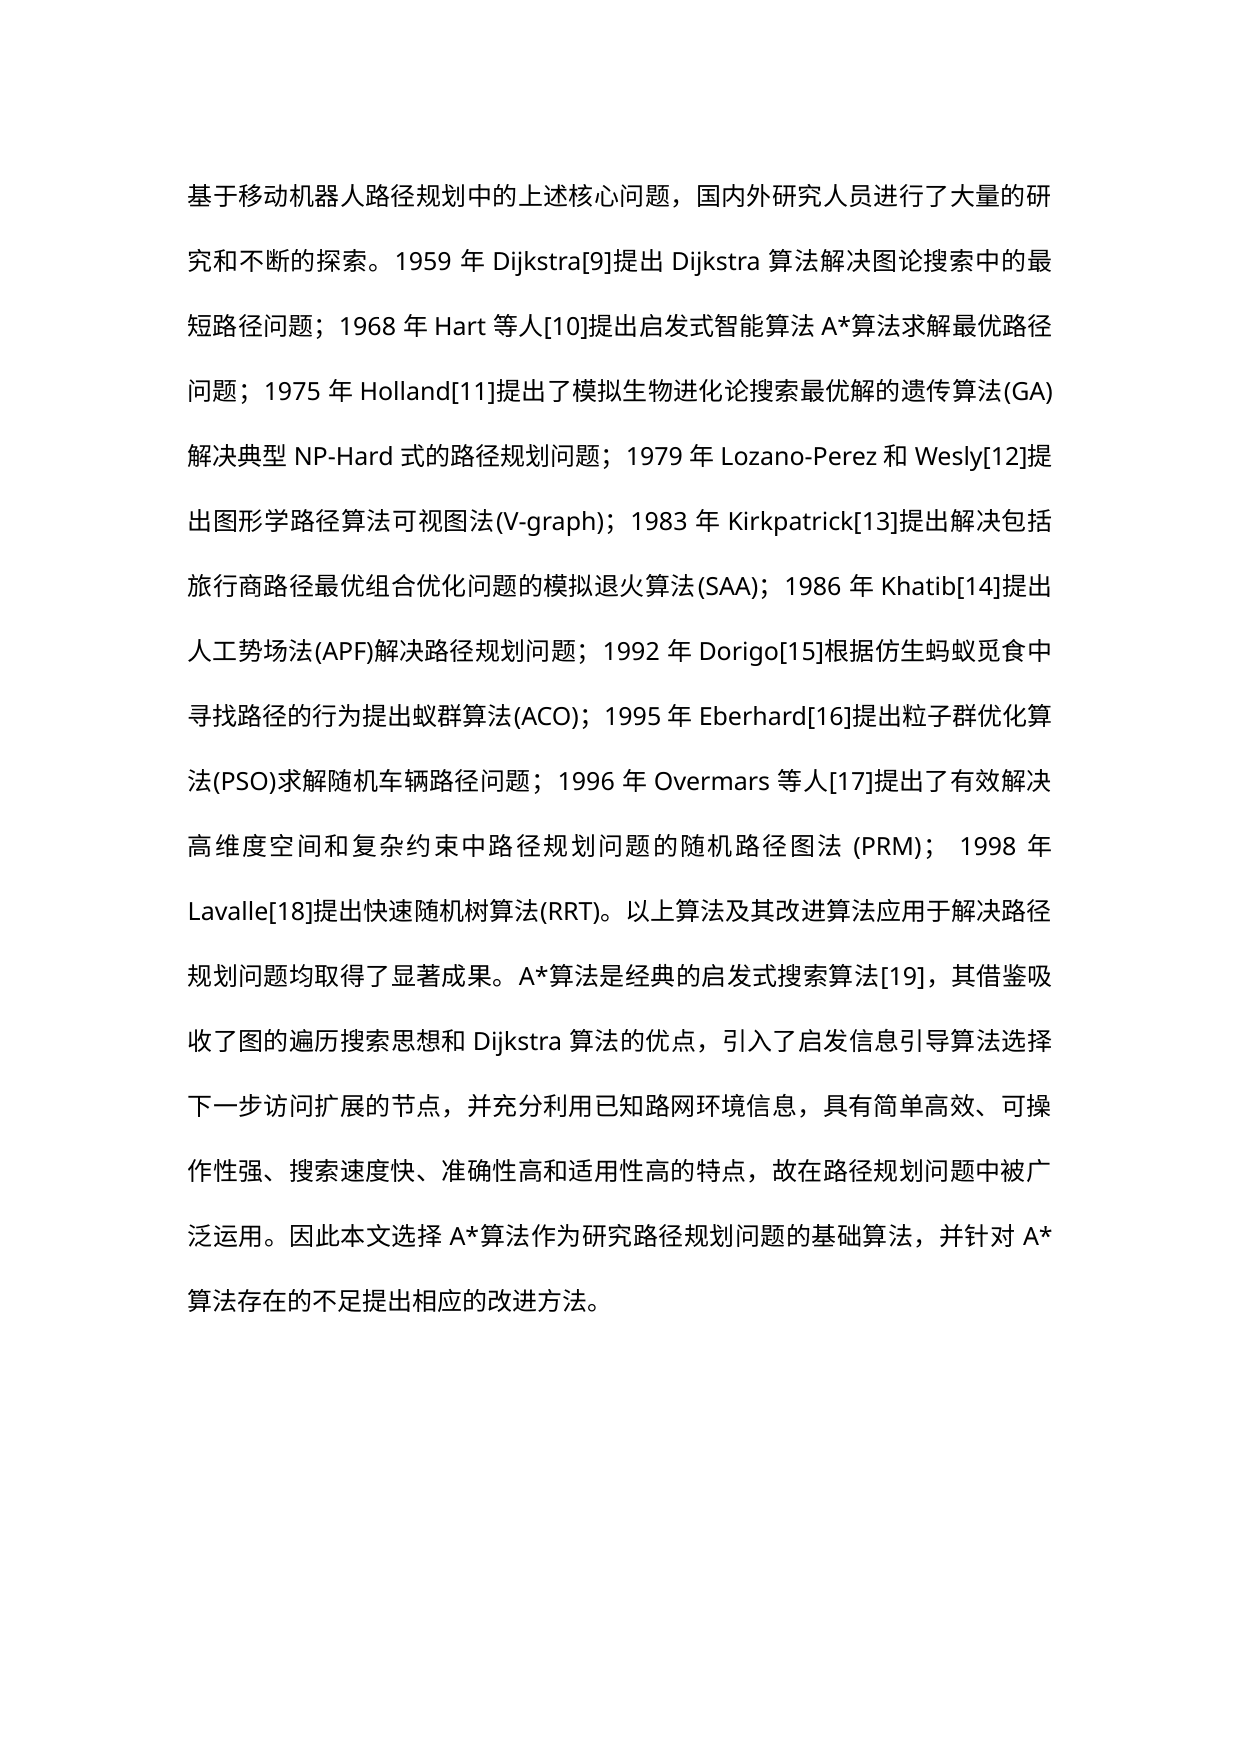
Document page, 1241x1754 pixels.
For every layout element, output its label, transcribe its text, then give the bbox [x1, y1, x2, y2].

text 基于移动机器人路径规划中的上述核心问题，国内外研究人员进行了大量的研究和不断的探索。1959 年 Dijkstra[9]提出 Dijkstra 算法解决图论搜索中的最短路径问题；1968 年 Hart 等人[10]提出启发式智能算法 A*算法求解最优路径问题；1975 年 Holland[11]提出了模拟生物进化论搜索最优解的遗传算法(GA)解决典型 NP-Hard 式的路径规划问题；1979 年 Lozano-Perez 和 Wesly[12]提出图形学路径算法可视图法(V-graph)；1983 年 Kirkpatrick[13]提出解决包括旅行商路径最优组合优化问题的模拟退火算法(SAA)；1986 年 Khatib[14]提出人工势场法(APF)解决路径规划问题；1992 年 Dorigo[15]根据仿生蚂蚁觅食中寻找路径的行为提出蚁群算法(ACO)；1995 年 Eberhard[16]提出粒子群优化算法(PSO)求解随机车辆路径问题；1996 年 Overmars 等人[17]提出了有效解决高维度空间和复杂约束中路径规划问题的随机路径图法 (PRM)； 1998 年Lavalle[18]提出快速随机树算法(RRT)。以上算法及其改进算法应用于解决路径规划问题均取得了显著成果。A*算法是经典的启发式搜索算法[19]，其借鉴吸收了图的遍历搜索思想和Dijkstra 算法的优点，引入了启发信息引导算法选择下一步访问扩展的节点，并充分利用已知路网环境信息，具有简单高效、可操作性强、搜索速度快、准确性高和适用性高的特点，故在路径规划问题中被广泛运用。因此本文选择 A*算法作为研究路径规划问题的基础算法，并针对 A*算法存在的不足提出相应的改进方法。 [187, 162, 1053, 1332]
